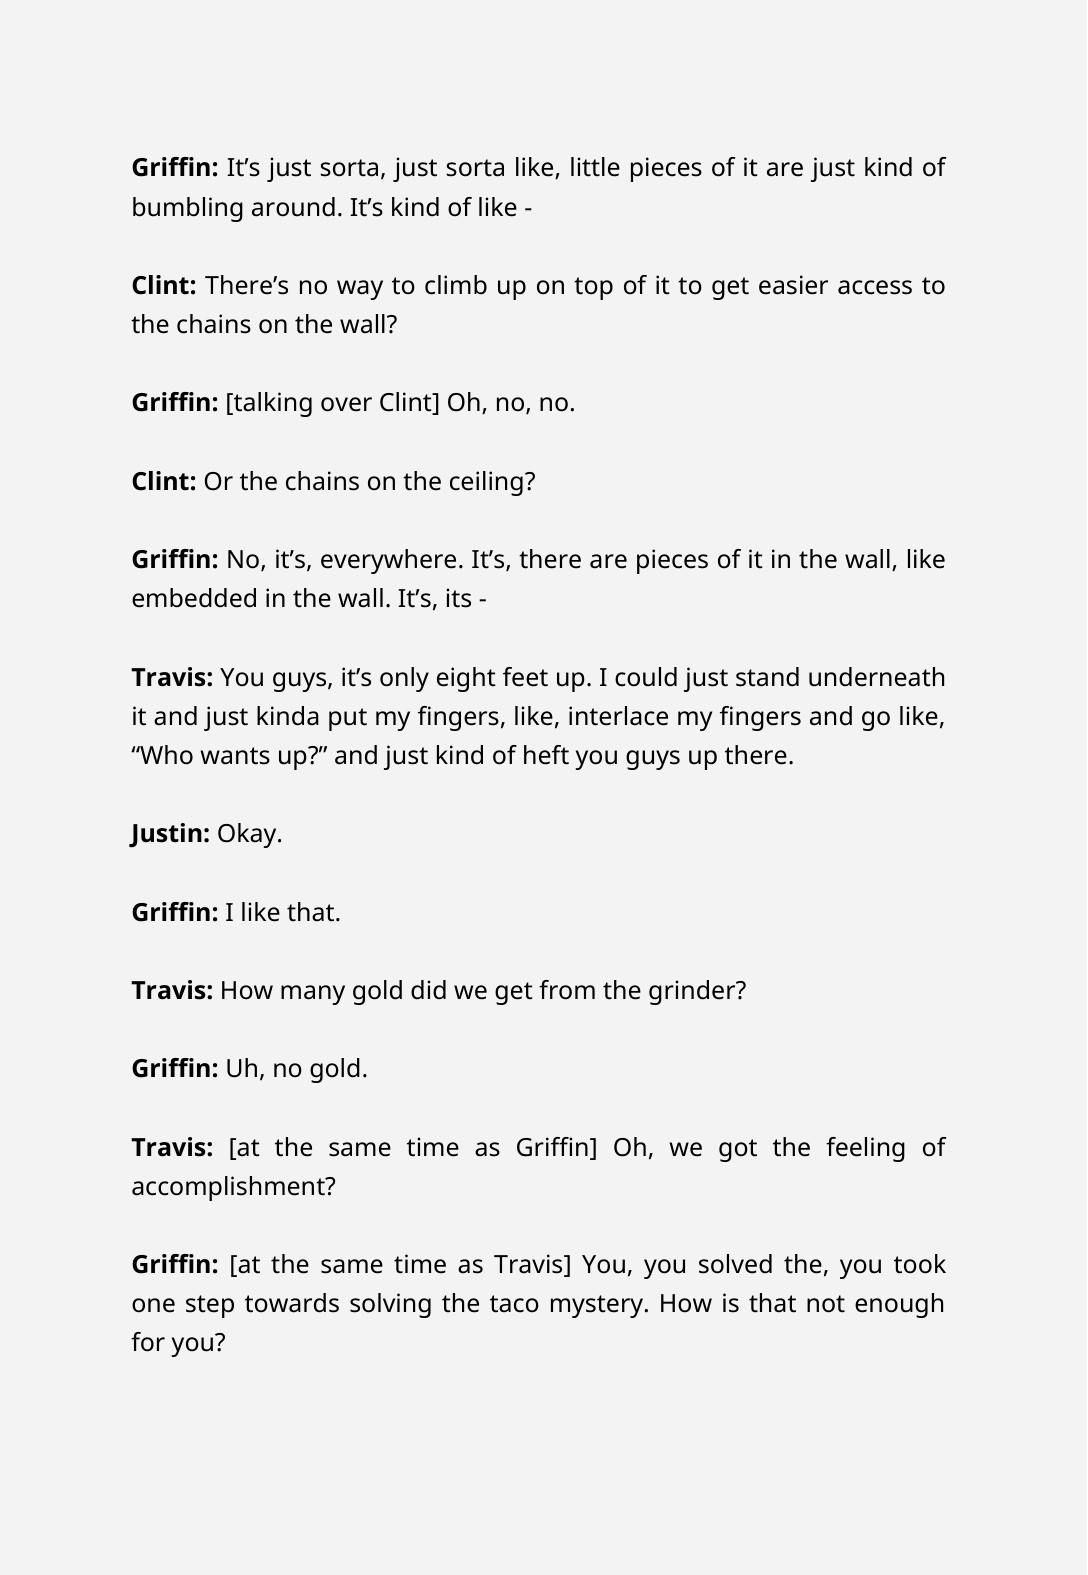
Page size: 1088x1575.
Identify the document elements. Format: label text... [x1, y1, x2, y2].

text Griffin: [talking over Clint] Oh, no, no. [131, 385, 947, 419]
text Griffin: No, it’s, everywhere. It’s, there are pieces of it in the wall, like embedded in the wall. It’s, its - [131, 542, 947, 615]
text Griffin: Uh, no gold. [131, 1051, 947, 1085]
text Travis: How many gold did we get from the grinder? [131, 972, 947, 1007]
text Travis: [at the same time as Griffin] Oh, we got the feeling of accomplishment? [131, 1129, 947, 1202]
text Griffin: [at the same time as Travis] You, you solved the, you took one step towards solving the taco mystery. How is that not enough for you? [131, 1247, 947, 1359]
text Clint: There’s no way to climb up on top of it to get easier access to the chains on the wall? [131, 267, 947, 341]
text Clint: Or the chains on the ceiling? [131, 463, 947, 497]
text Griffin: It’s just sorta, just sorta like, little pieces of it are just kind of bumbling around. It’s kind of like - [131, 150, 947, 223]
text Griffin: I like that. [131, 894, 947, 928]
text Justin: Okay. [131, 816, 947, 850]
text Travis: You guys, it’s only eight feet up. I could just stand underneath it and just kinda put my fingers, like, interlace my fingers and go like, “Who wants up?” and just kind of heft you guys up there. [131, 659, 947, 772]
